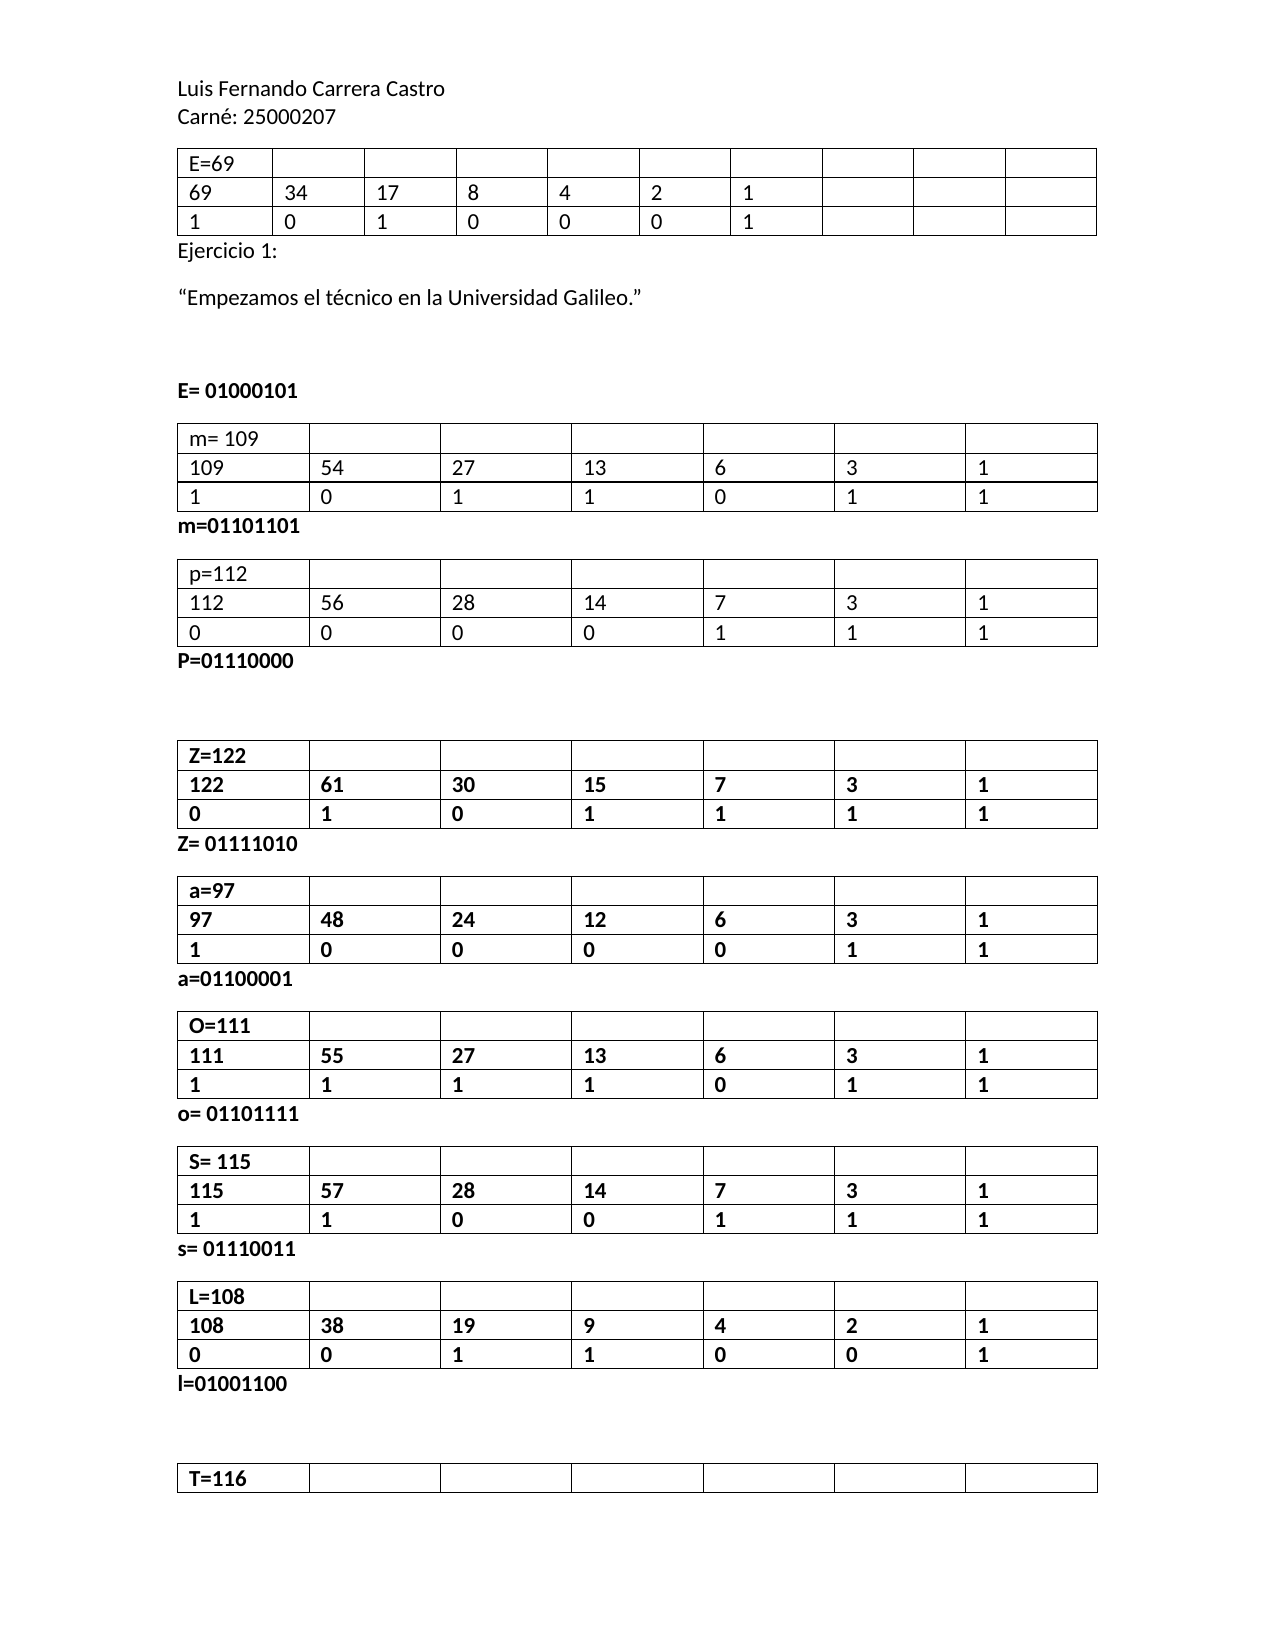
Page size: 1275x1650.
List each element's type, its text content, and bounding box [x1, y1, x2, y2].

table_cell 3 [835, 771, 965, 798]
table_cell 1 [178, 207, 272, 235]
table_cell [1006, 178, 1096, 206]
table_cell 111 [178, 1041, 309, 1069]
table_header [914, 149, 1005, 177]
table_cell 0 [704, 1340, 834, 1368]
table_cell 1 [310, 1205, 440, 1233]
table_header [310, 1147, 440, 1175]
table_cell 3 [835, 589, 965, 617]
table_cell 0 [548, 207, 639, 235]
table_header [704, 1012, 834, 1040]
table_header [966, 1012, 1097, 1040]
table_header p=112 [178, 560, 309, 587]
table_cell 1 [178, 1205, 309, 1233]
table_cell 1 [966, 1205, 1097, 1233]
table_header [365, 149, 456, 177]
table_cell 19 [441, 1311, 571, 1339]
table_cell 6 [704, 454, 834, 481]
table_header [640, 149, 730, 177]
table_cell 28 [441, 589, 571, 617]
table_cell 30 [441, 771, 571, 798]
table_cell 1 [178, 483, 309, 511]
table_cell 109 [178, 454, 309, 481]
table_header [966, 877, 1097, 904]
table_header [966, 424, 1097, 452]
table_header Z=122 [178, 741, 309, 769]
table_cell 1 [966, 1041, 1097, 1069]
table_cell 34 [273, 178, 364, 206]
table_cell 0 [457, 207, 547, 235]
table_cell 1 [704, 800, 834, 828]
table_cell 4 [548, 178, 639, 206]
table_header [310, 1012, 440, 1040]
table_header [441, 1464, 571, 1492]
table_cell 27 [441, 1041, 571, 1069]
table_header [310, 560, 440, 587]
table_cell 2 [835, 1311, 965, 1339]
table_cell 122 [178, 771, 309, 798]
text l=01001100 [177, 1369, 1098, 1397]
table_cell 1 [966, 1070, 1097, 1098]
table_header [572, 1464, 703, 1492]
text o= 01101111 [177, 1099, 1098, 1127]
table_cell 0 [835, 1340, 965, 1368]
table_cell 0 [273, 207, 364, 235]
table_header [572, 424, 703, 452]
table_header [441, 1012, 571, 1040]
table_cell 8 [457, 178, 547, 206]
table_cell 115 [178, 1176, 309, 1204]
table_cell 1 [966, 800, 1097, 828]
table_cell 54 [310, 454, 440, 481]
table_header a=97 [178, 877, 309, 904]
table_header [310, 741, 440, 769]
table_cell 1 [966, 935, 1097, 963]
table_header [572, 1012, 703, 1040]
table_header [731, 149, 822, 177]
table_header [441, 560, 571, 587]
table_cell 2 [640, 178, 730, 206]
table_header [548, 149, 639, 177]
table_header [441, 1147, 571, 1175]
text a=01100001 [177, 964, 1098, 992]
table_header m= 109 [178, 424, 309, 452]
table_cell 0 [441, 618, 571, 646]
table_header O=111 [178, 1012, 309, 1040]
table_cell 1 [441, 1070, 571, 1098]
table_header [310, 424, 440, 452]
table_cell 1 [704, 618, 834, 646]
table_cell 0 [704, 1070, 834, 1098]
table_header [835, 877, 965, 904]
table_header [457, 149, 547, 177]
table_cell 0 [640, 207, 730, 235]
table_header [704, 424, 834, 452]
table_cell 0 [572, 1205, 703, 1233]
table_header [310, 877, 440, 904]
table_cell 0 [178, 618, 309, 646]
table_cell 6 [704, 906, 834, 934]
table_cell 38 [310, 1311, 440, 1339]
text m=01101101 [177, 512, 1098, 539]
table_header [441, 424, 571, 452]
table_cell 27 [441, 454, 571, 481]
table_cell 1 [704, 1205, 834, 1233]
table_header [835, 1464, 965, 1492]
table_header [572, 877, 703, 904]
table_cell 0 [310, 1340, 440, 1368]
table_cell 1 [835, 483, 965, 511]
table_cell 0 [178, 800, 309, 828]
text E= 01000101 [177, 376, 1098, 404]
table_cell 0 [310, 483, 440, 511]
table_cell 1 [835, 1205, 965, 1233]
table_cell 1 [572, 483, 703, 511]
table_cell 1 [731, 178, 822, 206]
table_cell 0 [572, 935, 703, 963]
table_cell 57 [310, 1176, 440, 1204]
table_cell 1 [731, 207, 822, 235]
table_header [835, 741, 965, 769]
table_cell 13 [572, 1041, 703, 1069]
table_cell 1 [966, 454, 1097, 481]
table_header [572, 1282, 703, 1310]
table_header [1006, 149, 1096, 177]
table_cell 1 [178, 1070, 309, 1098]
table_cell 0 [441, 800, 571, 828]
table_header [704, 560, 834, 587]
table_cell 13 [572, 454, 703, 481]
table_header E=69 [178, 149, 272, 177]
table_header T=116 [178, 1464, 309, 1492]
table_cell 112 [178, 589, 309, 617]
table_cell 61 [310, 771, 440, 798]
table_header [704, 1464, 834, 1492]
table_cell 1 [966, 589, 1097, 617]
table_cell 1 [835, 618, 965, 646]
table_cell 3 [835, 454, 965, 481]
table_header [835, 1282, 965, 1310]
table_cell 1 [966, 771, 1097, 798]
table_cell 1 [441, 483, 571, 511]
table_cell 7 [704, 589, 834, 617]
table_cell 0 [704, 935, 834, 963]
table_header [835, 1147, 965, 1175]
table_header [704, 877, 834, 904]
text s= 01110011 [177, 1234, 1098, 1262]
table_cell [1006, 207, 1096, 235]
table_cell 28 [441, 1176, 571, 1204]
table_header [572, 741, 703, 769]
table_cell 1 [572, 1340, 703, 1368]
table_cell 17 [365, 178, 456, 206]
table_cell 1 [441, 1340, 571, 1368]
table_header [704, 741, 834, 769]
table_cell 6 [704, 1041, 834, 1069]
table_cell 3 [835, 906, 965, 934]
table_header [441, 741, 571, 769]
table_cell 3 [835, 1041, 965, 1069]
table_header [966, 1147, 1097, 1175]
table_cell 0 [310, 618, 440, 646]
table_cell [823, 178, 913, 206]
table_header [441, 1282, 571, 1310]
table_cell 1 [572, 800, 703, 828]
table_cell 1 [835, 800, 965, 828]
table_cell 1 [572, 1070, 703, 1098]
table_cell 1 [365, 207, 456, 235]
table_cell [914, 178, 1005, 206]
text “Empezamos el técnico en la Universidad Galileo.” [177, 283, 1098, 311]
text Ejercicio 1: [177, 236, 1098, 264]
table_header S= 115 [178, 1147, 309, 1175]
table_header [310, 1282, 440, 1310]
table_cell 0 [704, 483, 834, 511]
table_header [966, 741, 1097, 769]
table_cell 0 [310, 935, 440, 963]
table_cell 4 [704, 1311, 834, 1339]
table_cell 108 [178, 1311, 309, 1339]
table_cell 55 [310, 1041, 440, 1069]
text Z= 01111010 [177, 829, 1098, 857]
table_header [835, 560, 965, 587]
table_cell 24 [441, 906, 571, 934]
table_cell 1 [310, 800, 440, 828]
table_cell 0 [178, 1340, 309, 1368]
table_header L=108 [178, 1282, 309, 1310]
table_cell 1 [966, 1340, 1097, 1368]
table_header [966, 1464, 1097, 1492]
table_cell 1 [966, 1311, 1097, 1339]
table_cell 14 [572, 1176, 703, 1204]
table_header [835, 424, 965, 452]
table_header [572, 1147, 703, 1175]
table_cell 69 [178, 178, 272, 206]
table_cell 48 [310, 906, 440, 934]
table_header [966, 1282, 1097, 1310]
table_header [441, 877, 571, 904]
table_cell 0 [441, 1205, 571, 1233]
table_cell 15 [572, 771, 703, 798]
table_cell 56 [310, 589, 440, 617]
table_cell 9 [572, 1311, 703, 1339]
table_header [966, 560, 1097, 587]
table_header [704, 1282, 834, 1310]
table_cell 1 [966, 483, 1097, 511]
table_header [310, 1464, 440, 1492]
table_cell 1 [835, 1070, 965, 1098]
table_cell 1 [966, 1176, 1097, 1204]
table_cell 1 [966, 618, 1097, 646]
table_cell 7 [704, 771, 834, 798]
table_header [823, 149, 913, 177]
table_cell [914, 207, 1005, 235]
table_cell 1 [310, 1070, 440, 1098]
table_cell 12 [572, 906, 703, 934]
table_header [704, 1147, 834, 1175]
table_cell 1 [835, 935, 965, 963]
table_cell 1 [966, 906, 1097, 934]
table_header [572, 560, 703, 587]
table_cell 0 [572, 618, 703, 646]
table_cell 3 [835, 1176, 965, 1204]
table_cell 7 [704, 1176, 834, 1204]
text P=01110000 [177, 647, 1098, 675]
table_cell 1 [178, 935, 309, 963]
table_cell 97 [178, 906, 309, 934]
table_cell 14 [572, 589, 703, 617]
table_header [273, 149, 364, 177]
table_header [835, 1012, 965, 1040]
table_cell 0 [441, 935, 571, 963]
table_cell [823, 207, 913, 235]
